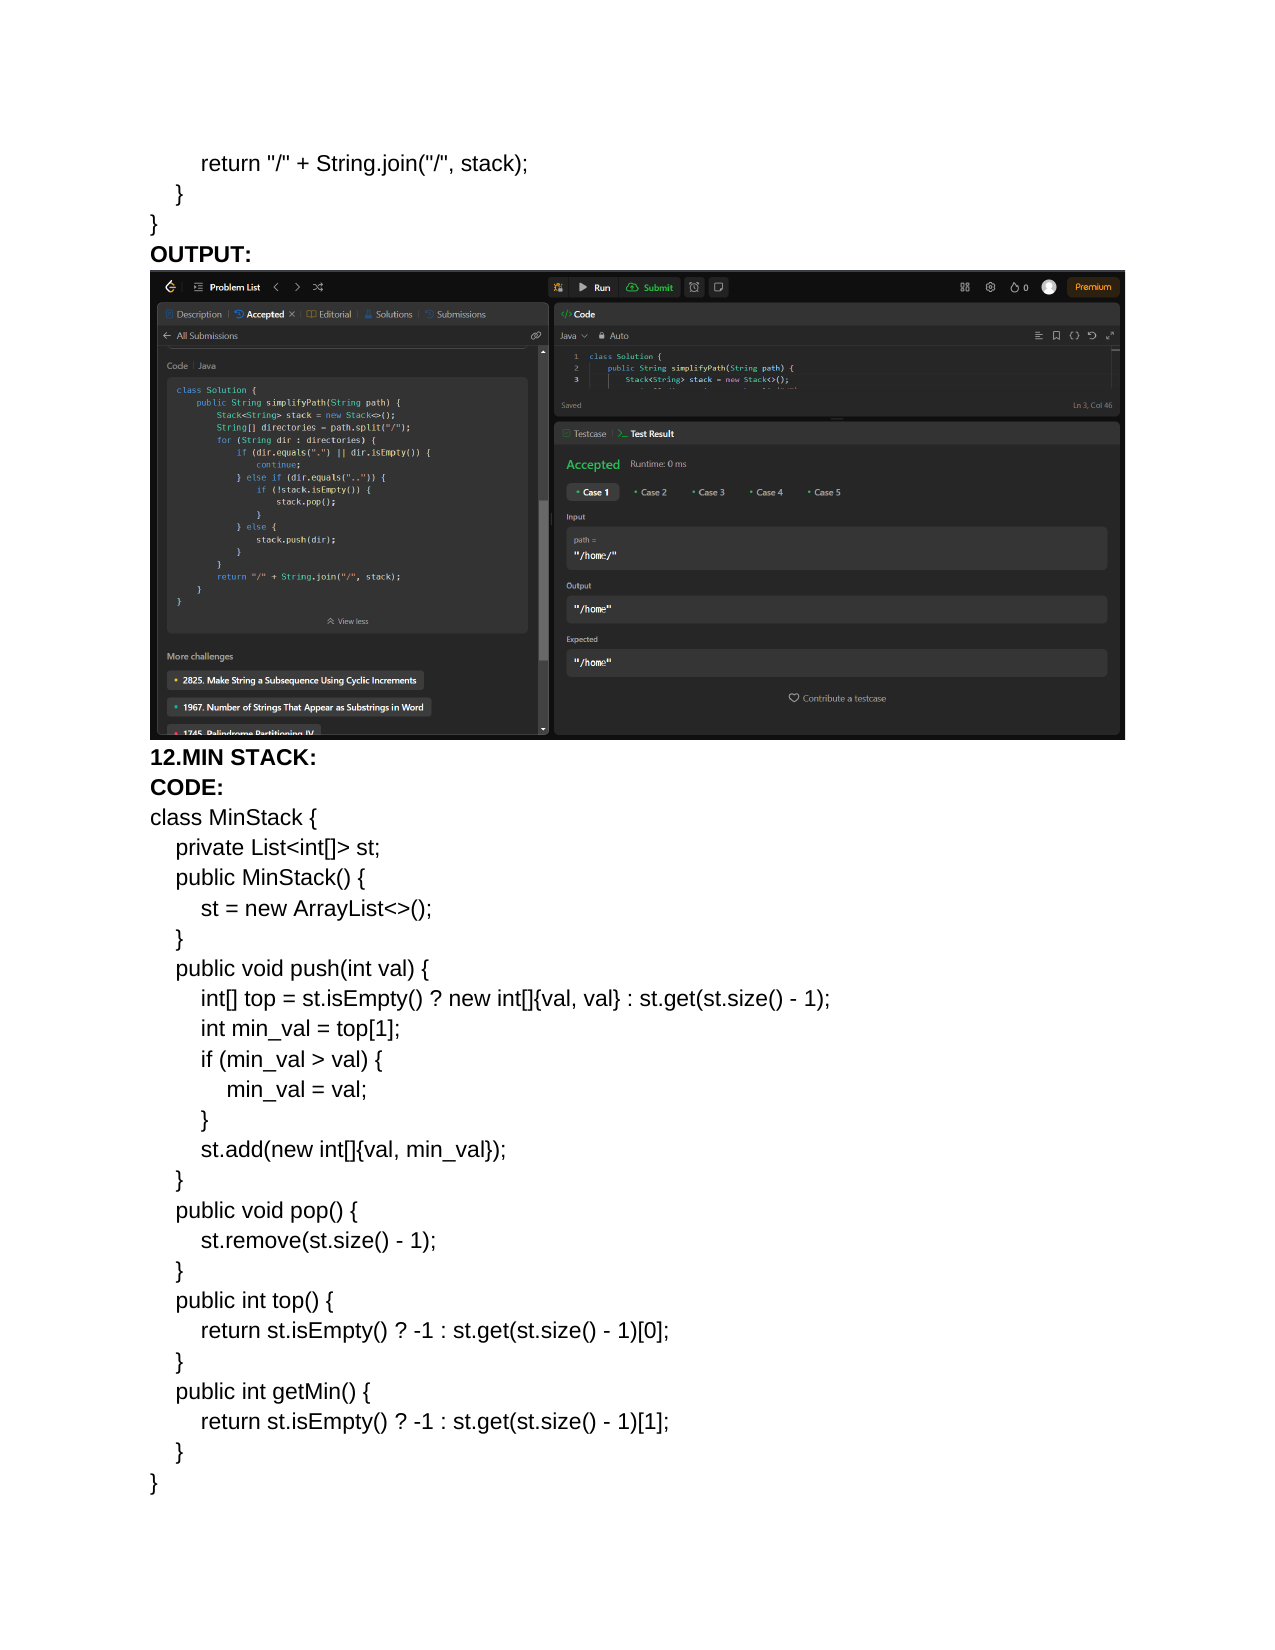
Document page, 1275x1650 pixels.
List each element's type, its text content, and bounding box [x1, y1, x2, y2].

text int[] top = st.isEmpty() ? new int[]{val, val} : st.get(st.size() - 1); [150, 985, 1125, 1011]
text return "/" + String.join("/", stack); [150, 150, 1125, 176]
text public MinStack() { [150, 864, 1125, 891]
text } [150, 1106, 1125, 1132]
text st.remove(st.size() - 1); [150, 1227, 1125, 1253]
text return st.isEmpty() ? -1 : st.get(st.size() - 1)[0]; [150, 1317, 1125, 1344]
text st = new ArrayList<>(); [150, 894, 1125, 921]
text } [150, 1257, 1125, 1283]
text if (min_val > val) { [150, 1046, 1125, 1072]
text } [150, 1348, 1125, 1374]
picture [150, 270, 1125, 740]
text } [150, 925, 1125, 951]
text class MinStack { [150, 804, 1125, 830]
text 12.MIN STACK: [150, 743, 1125, 770]
text min_val = val; [150, 1076, 1125, 1102]
text public void push(int val) { [150, 955, 1125, 981]
text int min_val = top[1]; [150, 1015, 1125, 1042]
text } [150, 180, 1125, 207]
text CODE: [150, 774, 1125, 800]
text OUTPUT: [150, 241, 1125, 267]
text st.add(new int[]{val, min_val}); [150, 1136, 1125, 1162]
text } [150, 210, 1125, 237]
text public void pop() { [150, 1197, 1125, 1223]
text } [150, 1166, 1125, 1193]
text public int top() { [150, 1287, 1125, 1313]
text private List<int[]> st; [150, 834, 1125, 860]
text } [150, 1438, 1125, 1464]
text } [150, 1468, 1125, 1495]
text public int getMin() { [150, 1378, 1125, 1404]
text return st.isEmpty() ? -1 : st.get(st.size() - 1)[1]; [150, 1408, 1125, 1434]
